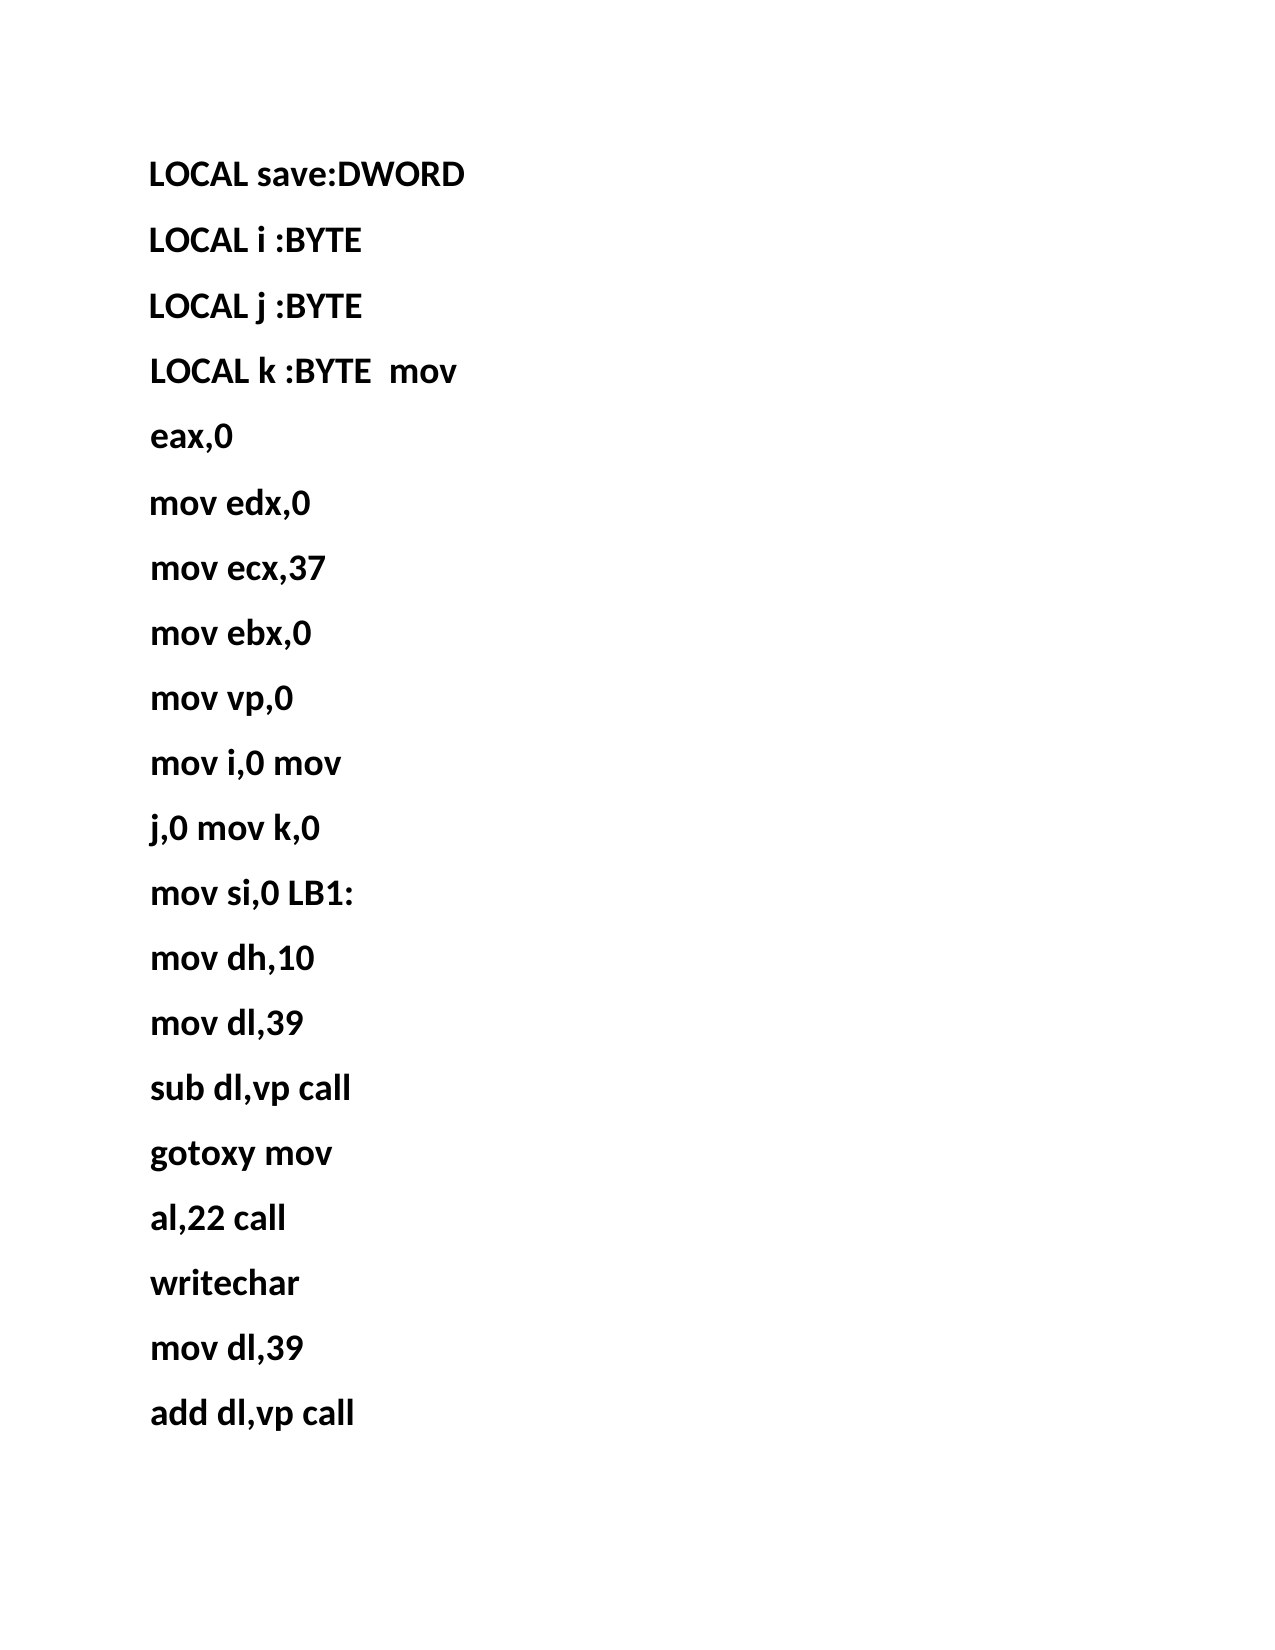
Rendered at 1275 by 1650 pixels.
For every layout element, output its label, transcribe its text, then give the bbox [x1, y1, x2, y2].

text LOCAL save:DWORD [149, 150, 1119, 196]
text LOCAL j :BYTE LOCAL k :BYTE mov eax,0 [149, 282, 458, 458]
text LOCAL i :BYTE [149, 216, 1119, 262]
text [149, 479, 361, 1434]
